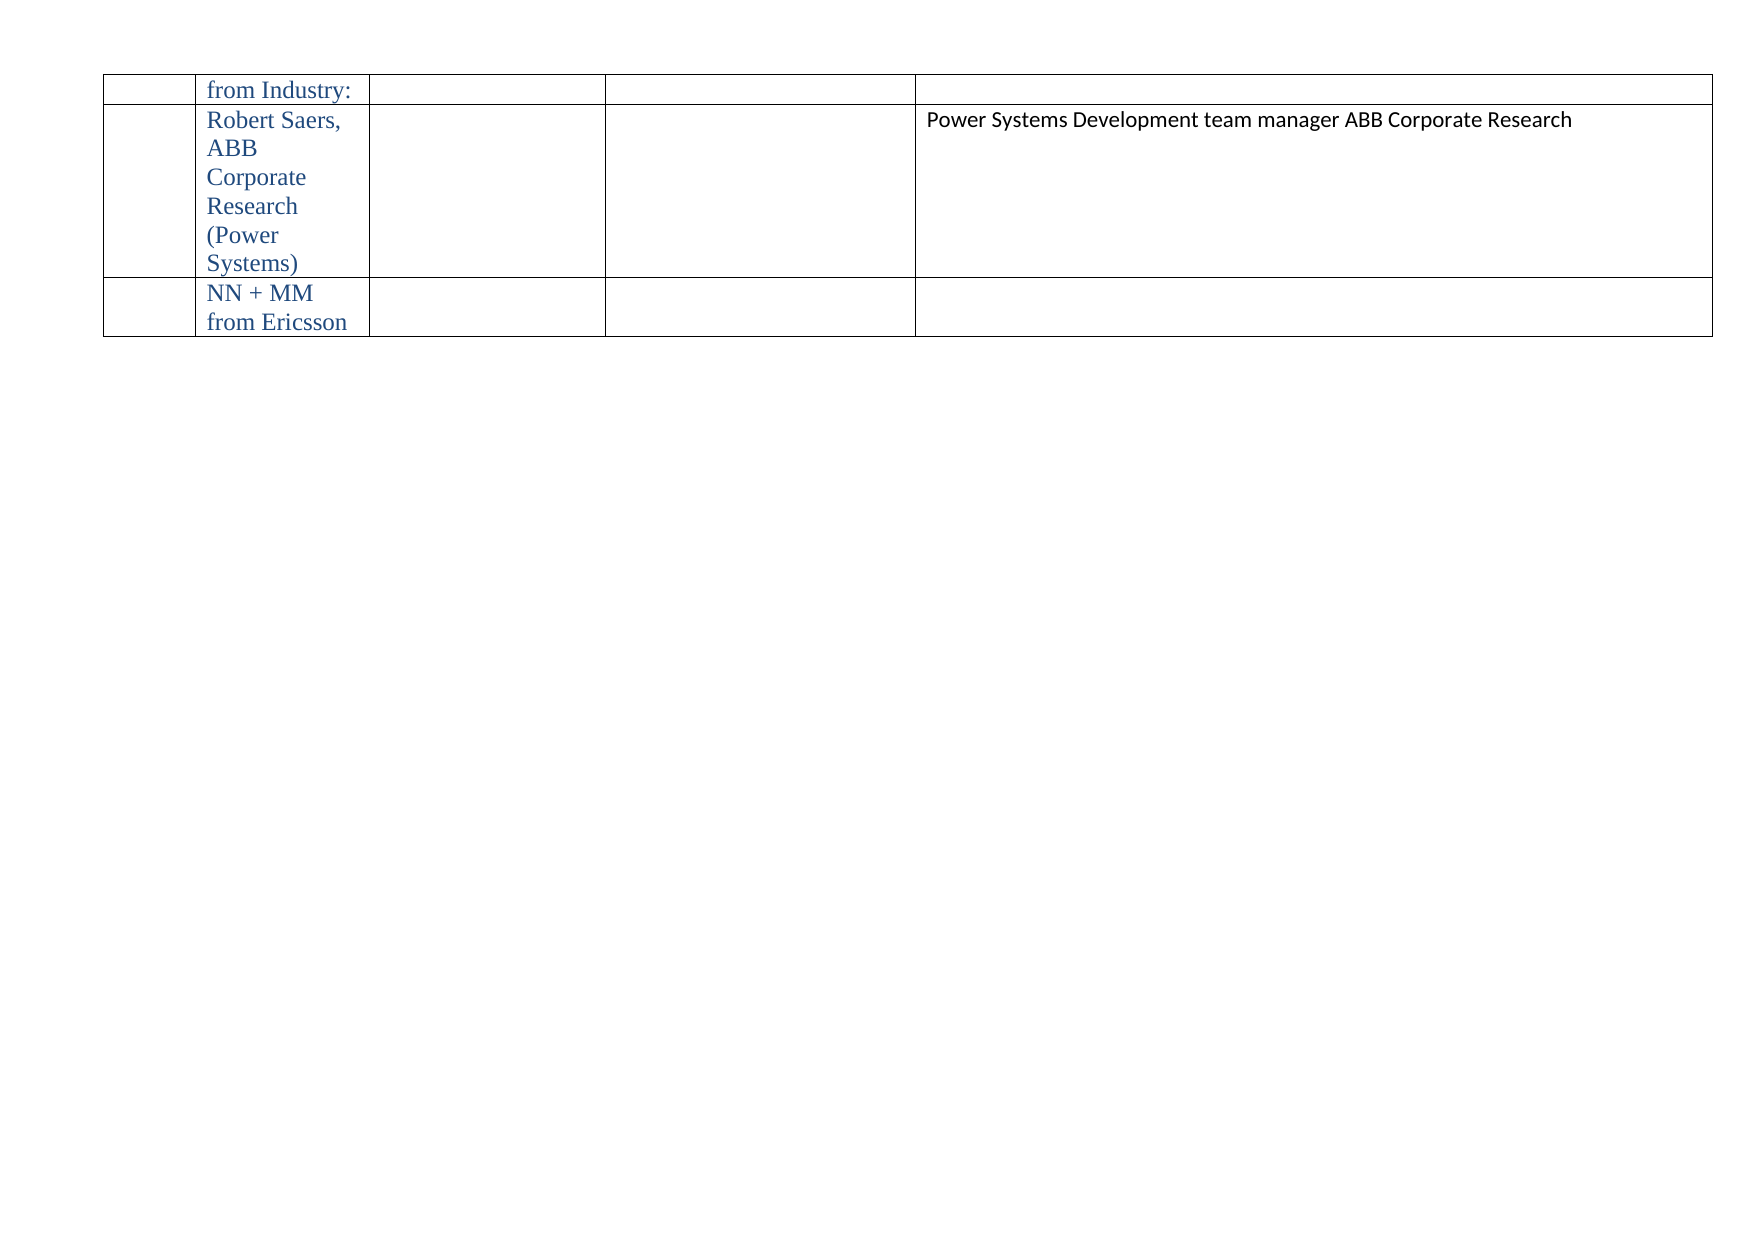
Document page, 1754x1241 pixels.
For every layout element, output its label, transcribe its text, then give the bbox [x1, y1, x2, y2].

table_cell [606, 105, 915, 277]
table_cell NN + MM from Ericsson [196, 278, 369, 336]
table_cell [370, 105, 605, 277]
table_cell Power Systems Development team manager ABB Corporate Research [916, 105, 1712, 277]
table_cell [916, 75, 1712, 104]
table_cell [104, 278, 195, 336]
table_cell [196, 75, 369, 104]
table_cell [370, 278, 605, 336]
table_cell [104, 75, 195, 104]
table_cell Robert Saers, ABB Corporate Research (Power Systems) [196, 105, 369, 277]
table_cell [606, 278, 915, 336]
table_cell [916, 278, 1712, 336]
table_cell [370, 75, 605, 104]
table_cell [104, 105, 195, 277]
table_cell [606, 75, 915, 104]
